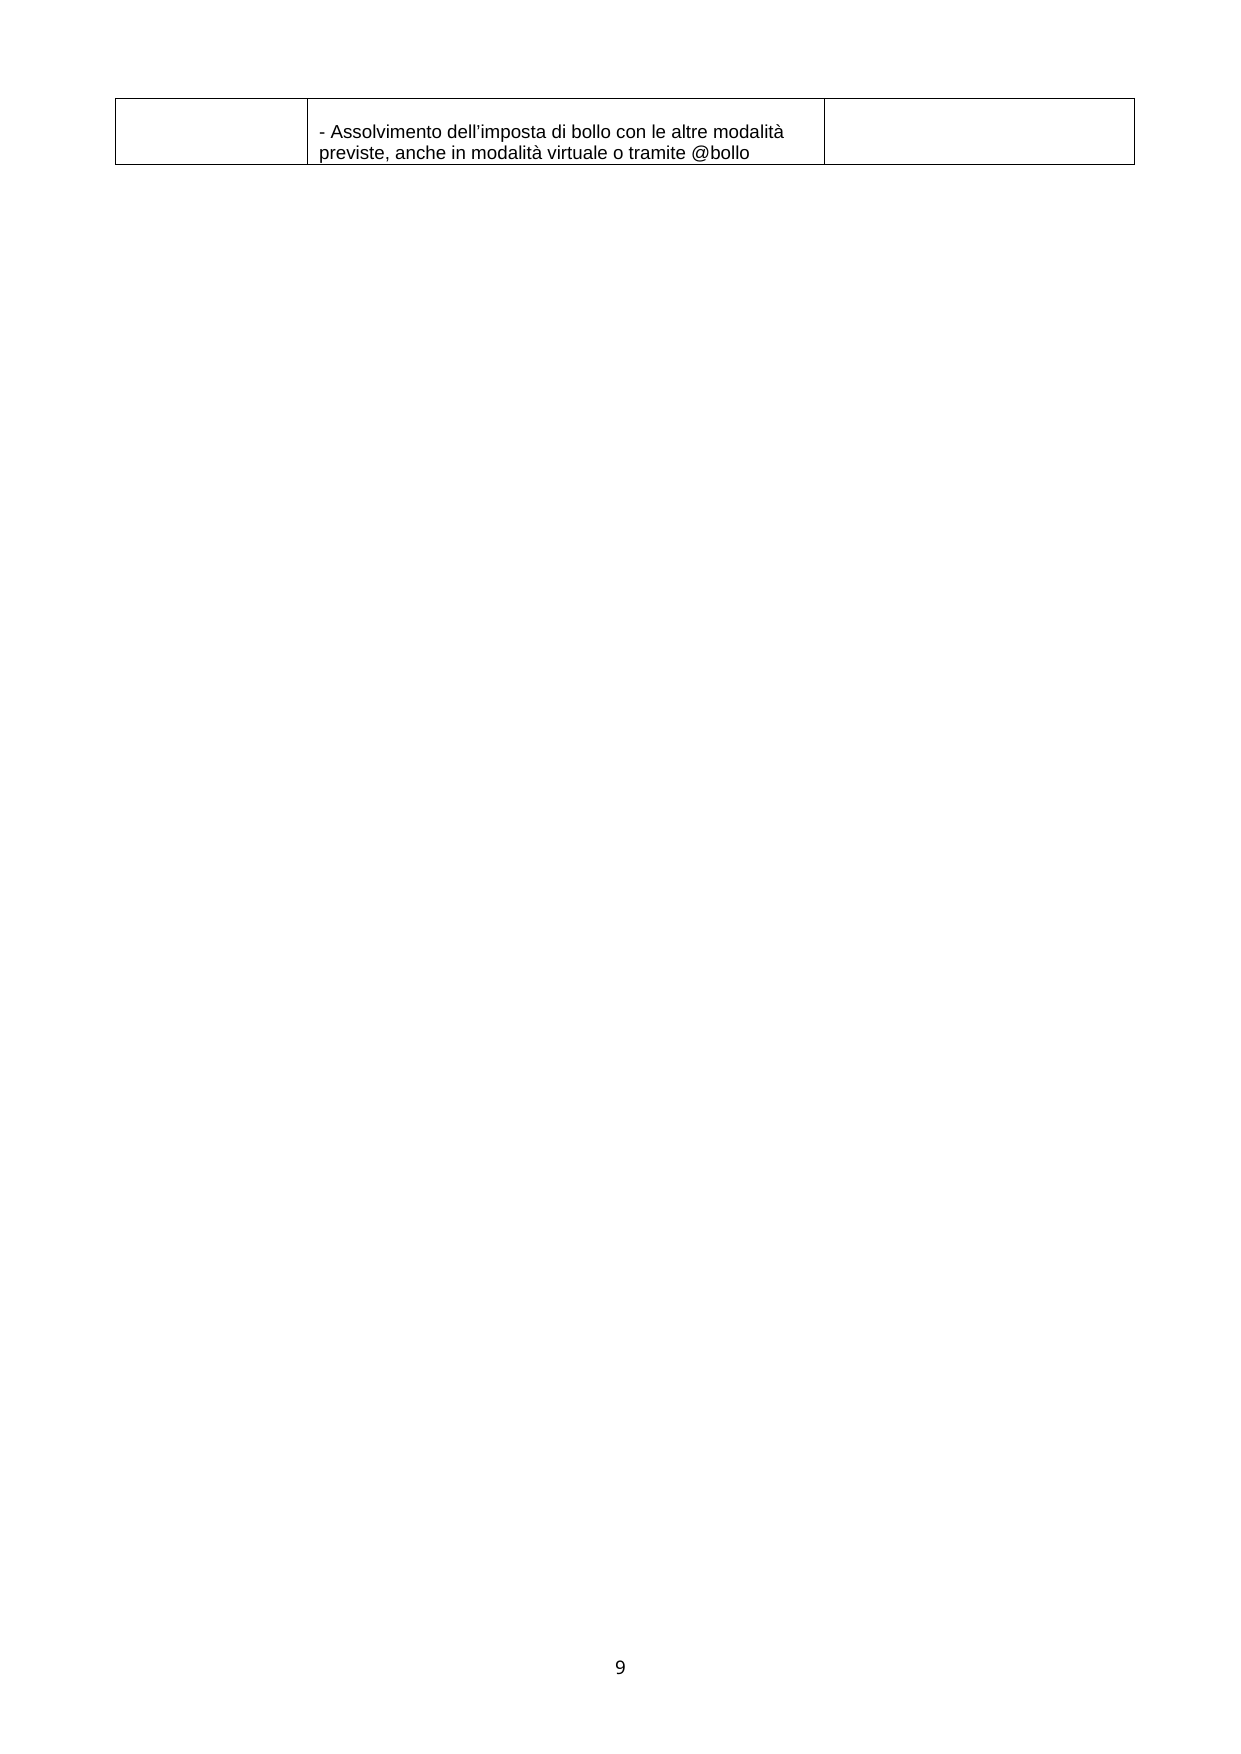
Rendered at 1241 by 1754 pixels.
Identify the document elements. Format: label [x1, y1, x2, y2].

table_cell [116, 99, 307, 163]
table_cell [308, 99, 824, 163]
table_cell [825, 99, 1134, 163]
